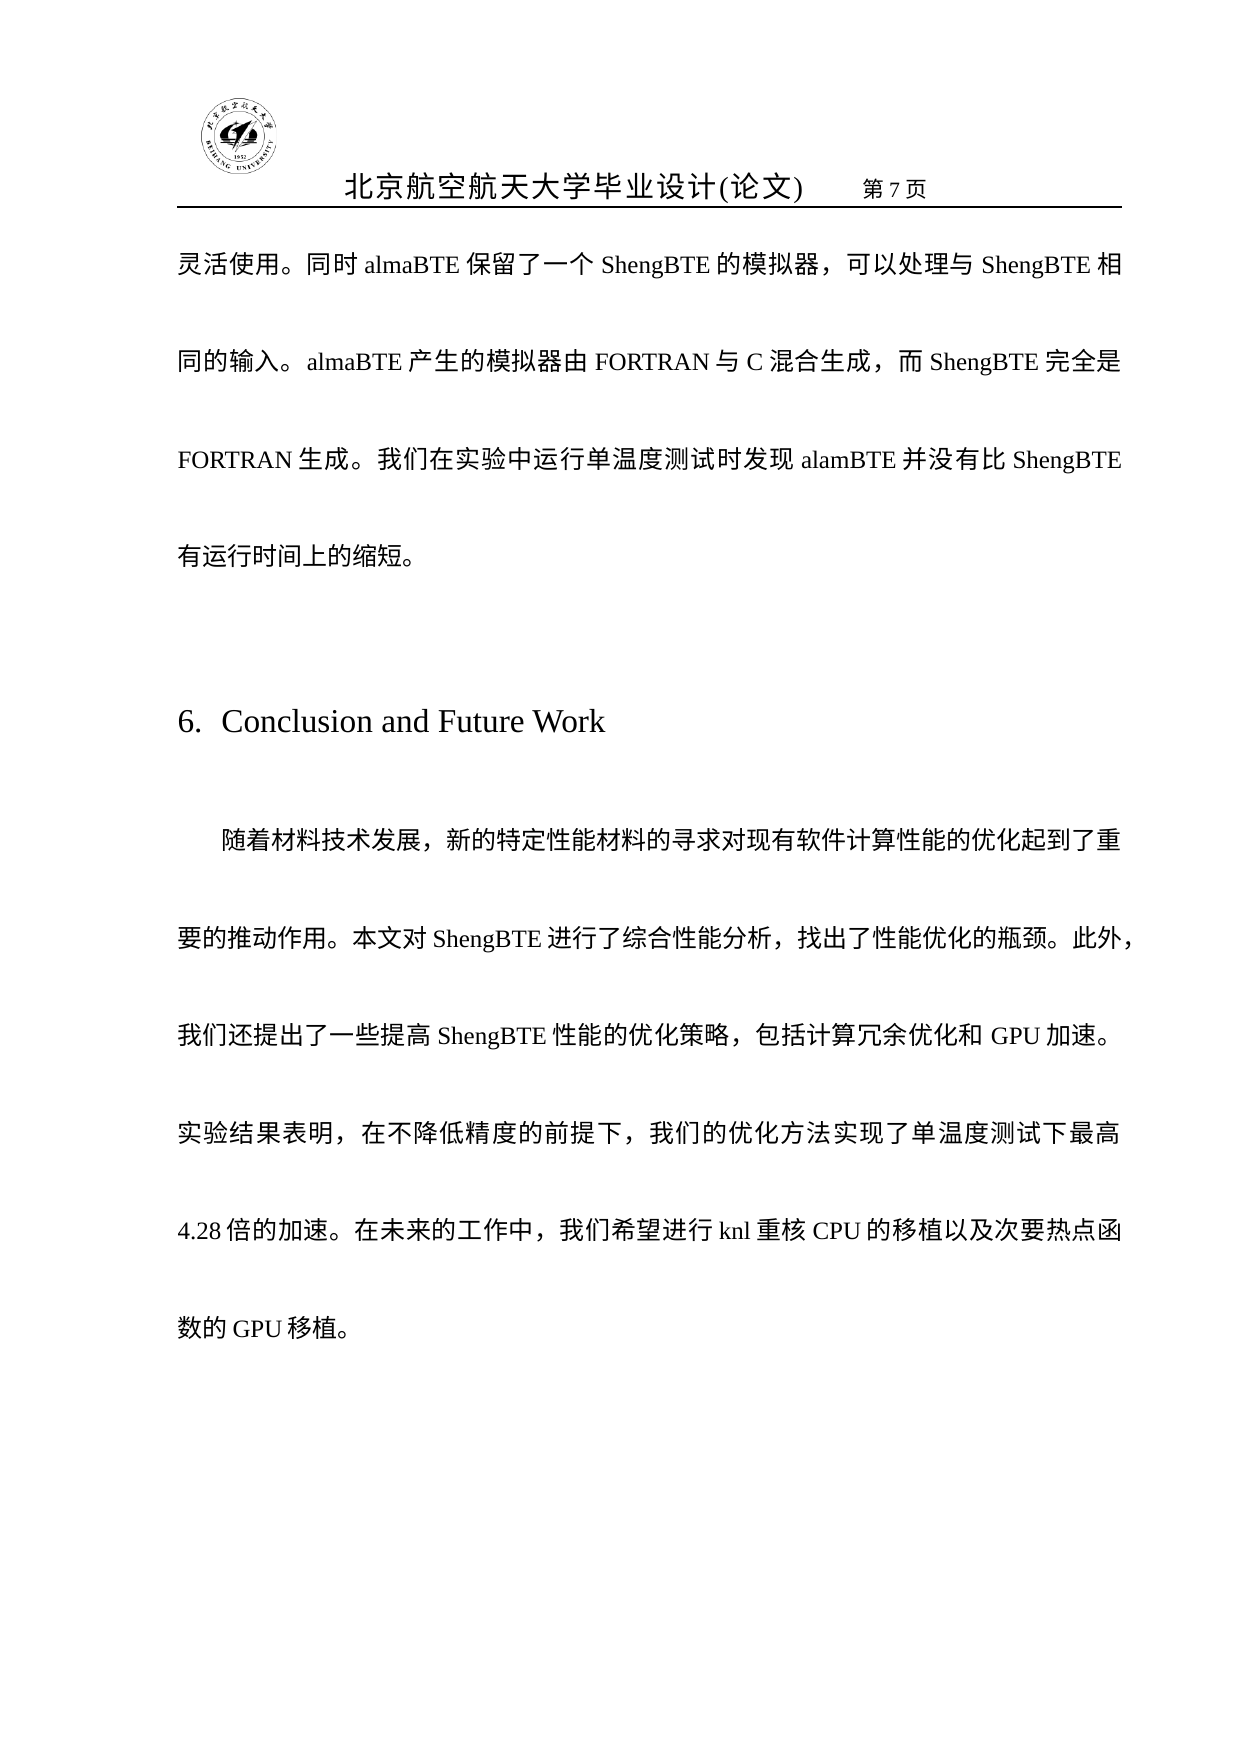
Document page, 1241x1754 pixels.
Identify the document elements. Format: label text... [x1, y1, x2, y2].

text 随着材料技术发展，新的特定性能材料的寻求对现有软件计算性能的优化起到了重要的推动作用。本文对ShengBTE进行了综合性能分析，找出了性能优化的瓶颈。此外，我们还提出了一些提高ShengBTE性能的优化策略，包括计算冗余优化和GPU加速。实验结果表明，在不降低精度的前提下，我们的优化方法实现了单温度测试下最高4.28倍的加速。在未来的工作中，我们希望进行knl重核CPU的移植以及次要热点函数的GPU移植。 [177, 806, 1122, 1359]
picture [201, 98, 277, 174]
subtitle Conclusion and Future Work [177, 688, 1122, 753]
